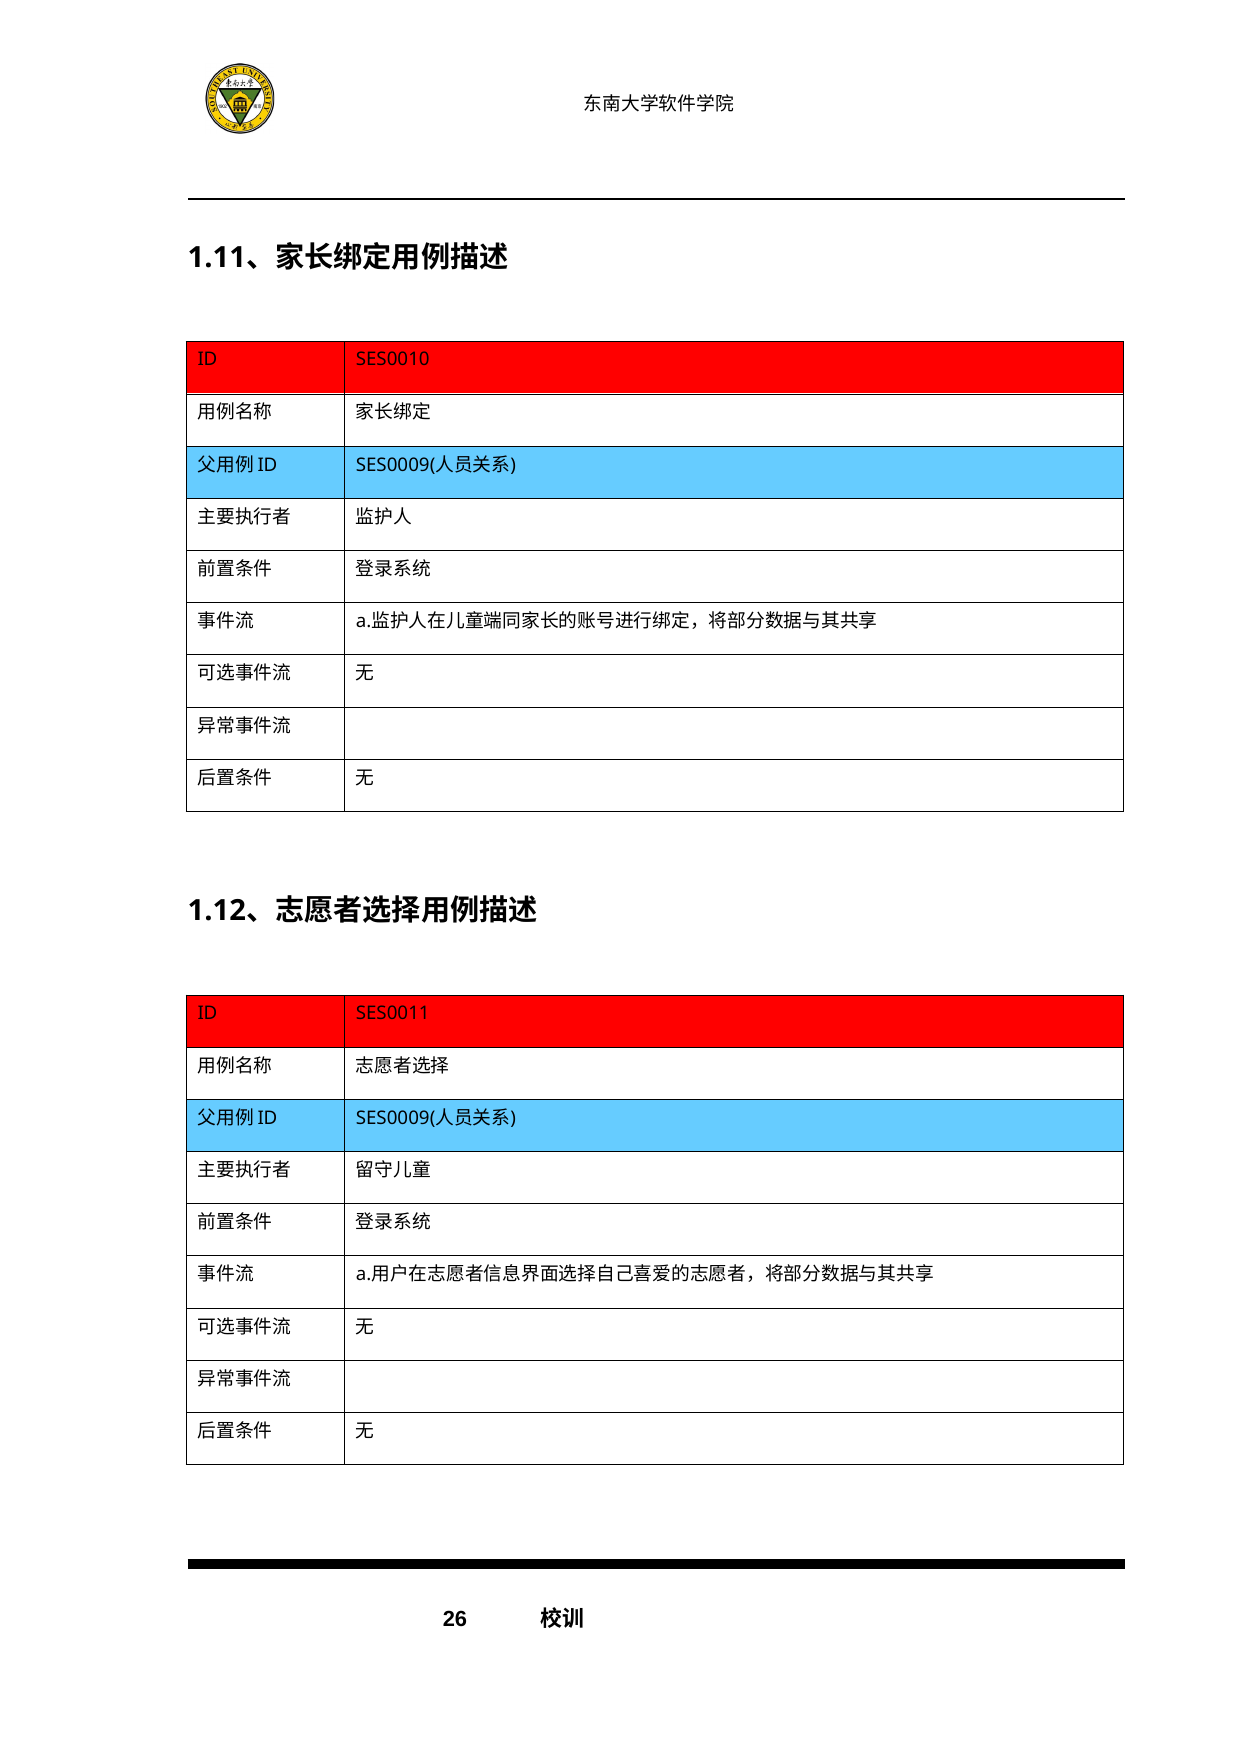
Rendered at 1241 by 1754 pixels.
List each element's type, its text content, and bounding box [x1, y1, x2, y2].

table_cell 家长绑定 [345, 395, 1123, 446]
table_cell 可选事件流 [187, 655, 344, 707]
table_cell 前置条件 [187, 551, 344, 602]
table_cell a.用户在志愿者信息界面选择自己喜爱的志愿者，将部分数据与其共享 [345, 1256, 1123, 1308]
table_cell 异常事件流 [187, 1361, 344, 1412]
table_cell 主要执行者 [187, 1152, 344, 1203]
table_cell [345, 1361, 1123, 1412]
table_cell 后置条件 [187, 760, 344, 811]
table_cell 后置条件 [187, 1413, 344, 1464]
table_cell a.监护人在儿童端同家长的账号进行绑定，将部分数据与其共享 [345, 603, 1123, 654]
table_cell 登录系统 [345, 1204, 1123, 1255]
table_cell 异常事件流 [187, 708, 344, 759]
table_cell 无 [345, 760, 1123, 811]
table_cell 无 [345, 1413, 1123, 1464]
table_cell 无 [345, 1309, 1123, 1360]
table_cell 父用例ID [187, 447, 344, 498]
subtitle 1.11、家长绑定用例描述 [187, 222, 1125, 287]
table_cell 事件流 [187, 603, 344, 654]
table_cell 志愿者选择 [345, 1048, 1123, 1099]
table_cell [345, 708, 1123, 759]
table_cell SES0009(人员关系) [345, 1100, 1123, 1151]
table_header SES0010 [345, 342, 1123, 393]
table_cell 事件流 [187, 1256, 344, 1308]
table_cell 主要执行者 [187, 499, 344, 550]
table_cell 无 [345, 655, 1123, 707]
table_cell 监护人 [345, 499, 1123, 550]
table_cell SES0009(人员关系) [345, 447, 1123, 498]
table_cell 可选事件流 [187, 1309, 344, 1360]
table_cell 留守儿童 [345, 1152, 1123, 1203]
table_cell 父用例ID [187, 1100, 344, 1151]
table_cell 用例名称 [187, 1048, 344, 1099]
table_cell 前置条件 [187, 1204, 344, 1255]
table_cell 用例名称 [187, 395, 344, 446]
table_header SES0011 [345, 996, 1123, 1047]
table_header ID [187, 342, 344, 393]
picture [205, 63, 275, 134]
subtitle 1.12、志愿者选择用例描述 [187, 876, 1125, 941]
table_cell 登录系统 [345, 551, 1123, 602]
table_header ID [187, 996, 344, 1047]
